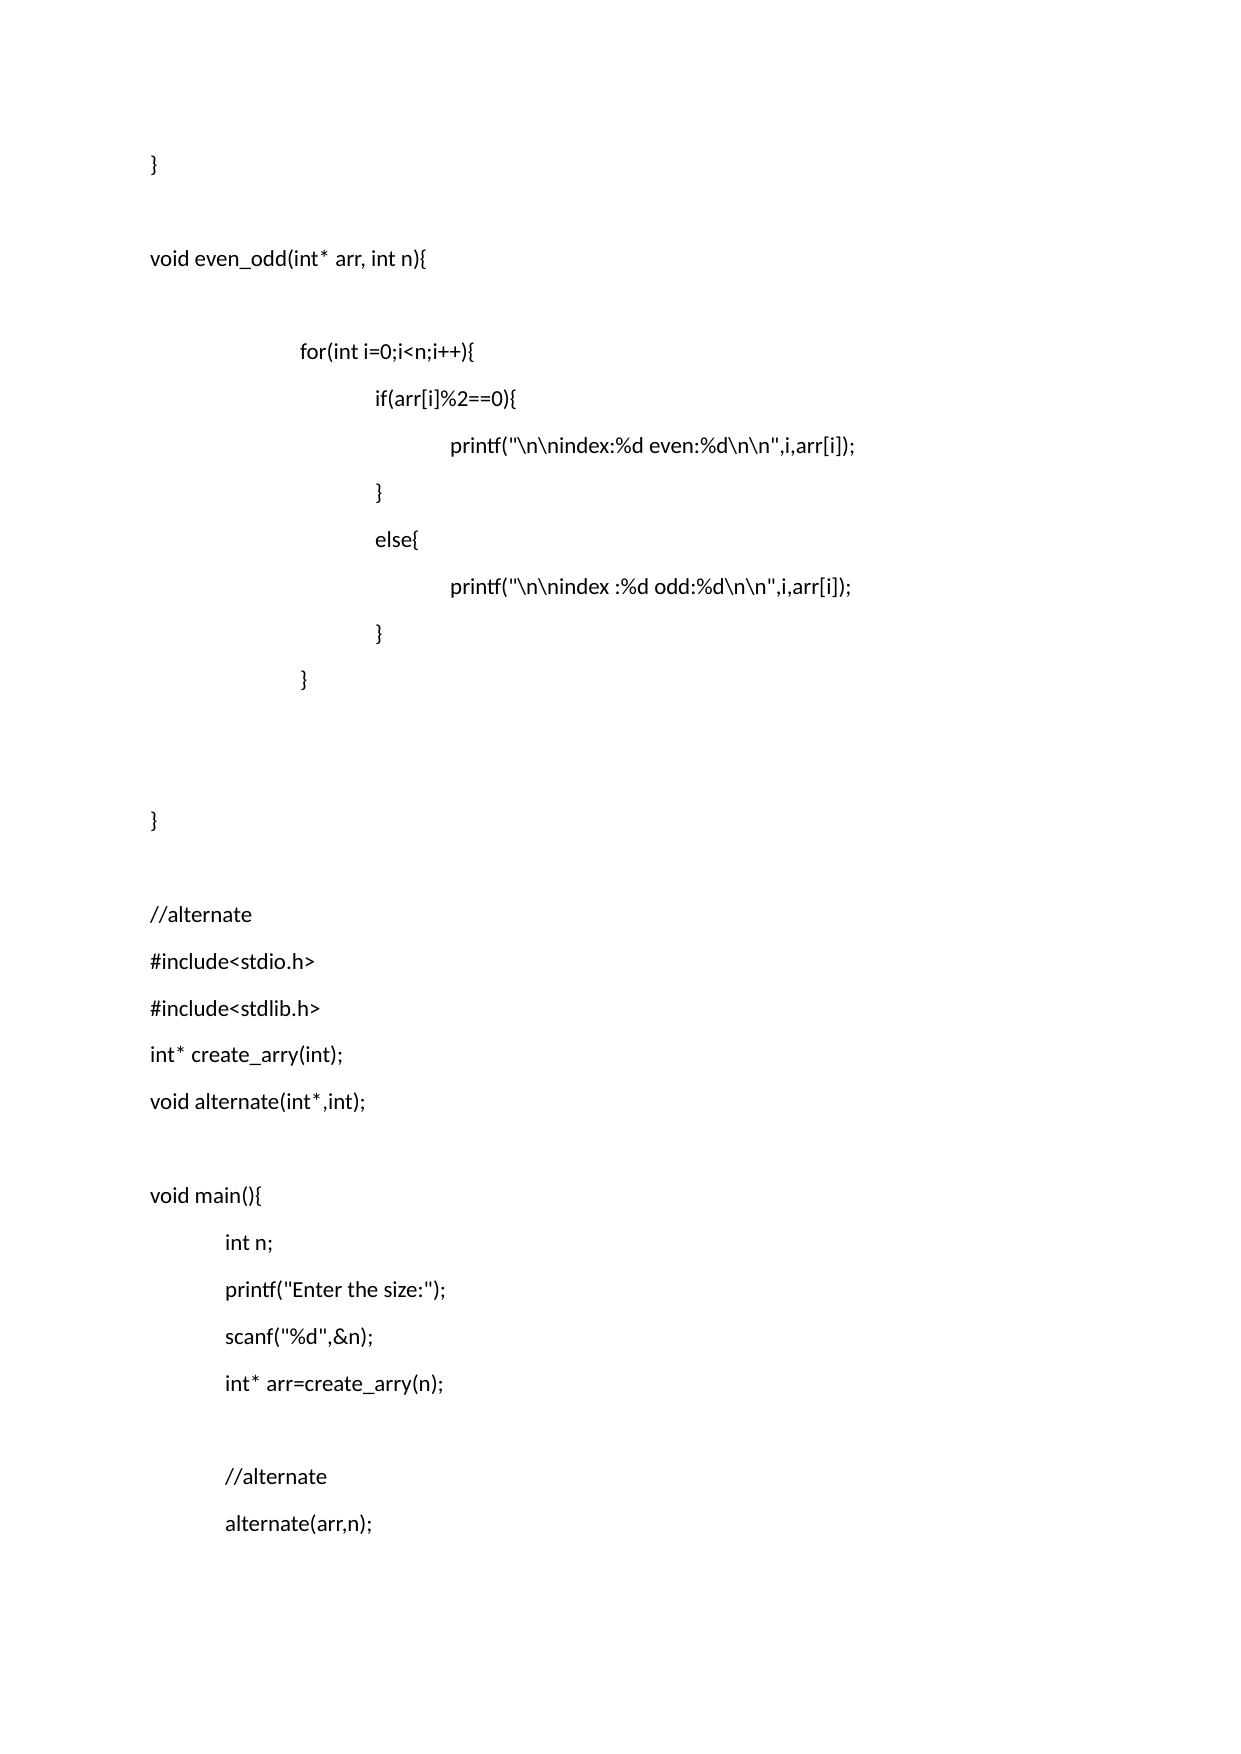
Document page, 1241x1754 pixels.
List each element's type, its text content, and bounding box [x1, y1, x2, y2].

text void alternate(int*,int); [150, 1087, 1090, 1116]
text int* arr=create_arry(n); [150, 1369, 1090, 1397]
text if(arr[i]%2==0){ [150, 384, 1090, 412]
text #include<stdio.h> [150, 947, 1090, 975]
text else{ [150, 525, 1090, 553]
text //alternate [150, 900, 1090, 928]
text printf("\n\nindex :%d odd:%d\n\n",i,arr[i]); [150, 572, 1090, 600]
text //alternate [150, 1462, 1090, 1491]
text scanf("%d",&n); [150, 1322, 1090, 1350]
text #include<stdlib.h> [150, 994, 1090, 1022]
text for(int i=0;i<n;i++){ [150, 337, 1090, 366]
text void even_odd(int* arr, int n){ [150, 244, 1090, 272]
text } [150, 478, 1090, 506]
text } [150, 806, 1090, 834]
text } [150, 666, 1090, 694]
text void main(){ [150, 1181, 1090, 1209]
text printf("\n\nindex:%d even:%d\n\n",i,arr[i]); [150, 431, 1090, 459]
text printf("Enter the size:"); [150, 1275, 1090, 1303]
text alternate(arr,n); [150, 1509, 1090, 1537]
text } [150, 619, 1090, 647]
text int* create_arry(int); [150, 1041, 1090, 1069]
text int n; [150, 1228, 1090, 1256]
text } [150, 150, 1090, 178]
